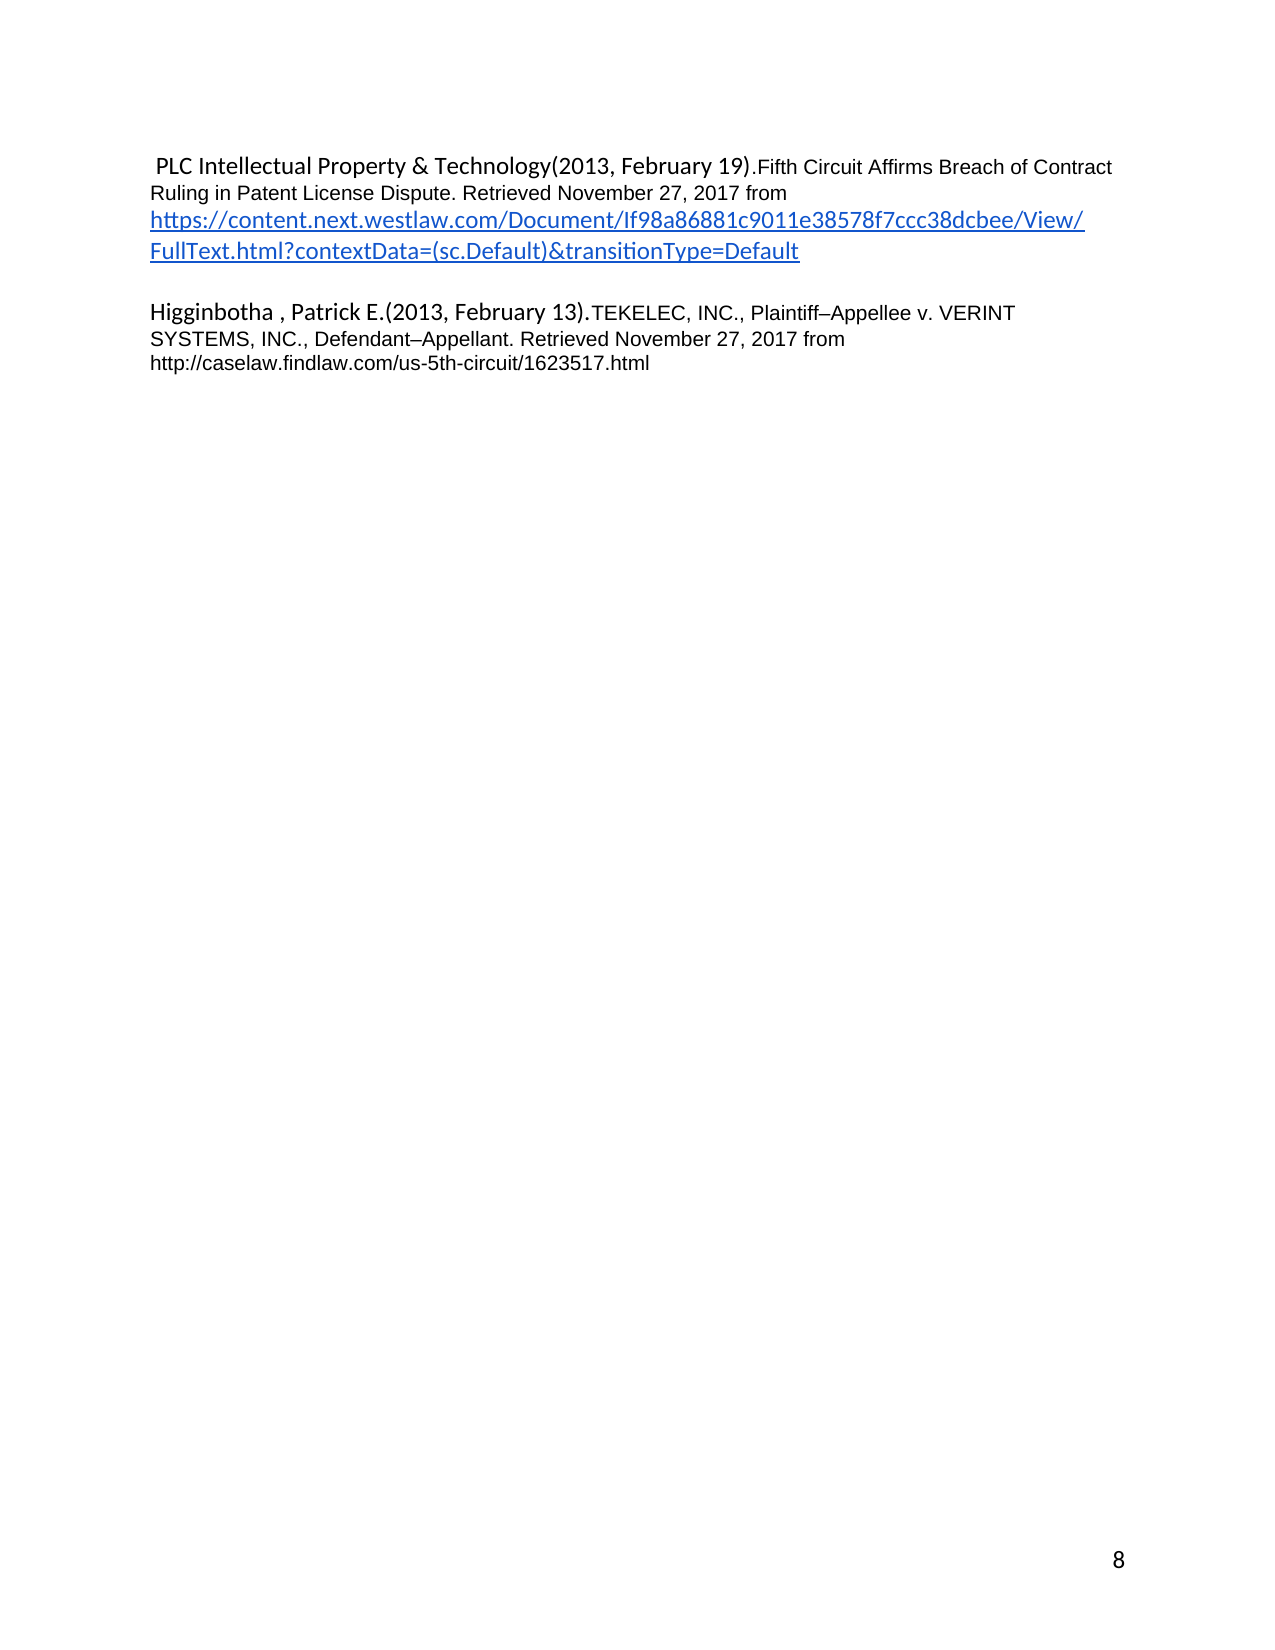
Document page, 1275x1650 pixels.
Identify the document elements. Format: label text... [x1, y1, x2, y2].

text PLC Intellectual Property & Technology(2013, February 19).Fifth Circuit Affirms Breach of Contract Ruling in Patent License Dispute. Retrieved November 27, 2017 from https://content.next.westlaw.com/Document/If98a86881c9011e38578f7ccc38dcbee/View/FullText.html?contextData=(sc.Default)&transitionType=Default [150, 150, 1125, 266]
text Higginbotha , Patrick E.(2013, February 13).TEKELEC, INC., Plaintiff–Appellee v. VERINT SYSTEMS, INC., Defendant–Appellant. Retrieved November 27, 2017 from http://caselaw.findlaw.com/us-5th-circuit/1623517.html [150, 296, 1125, 374]
